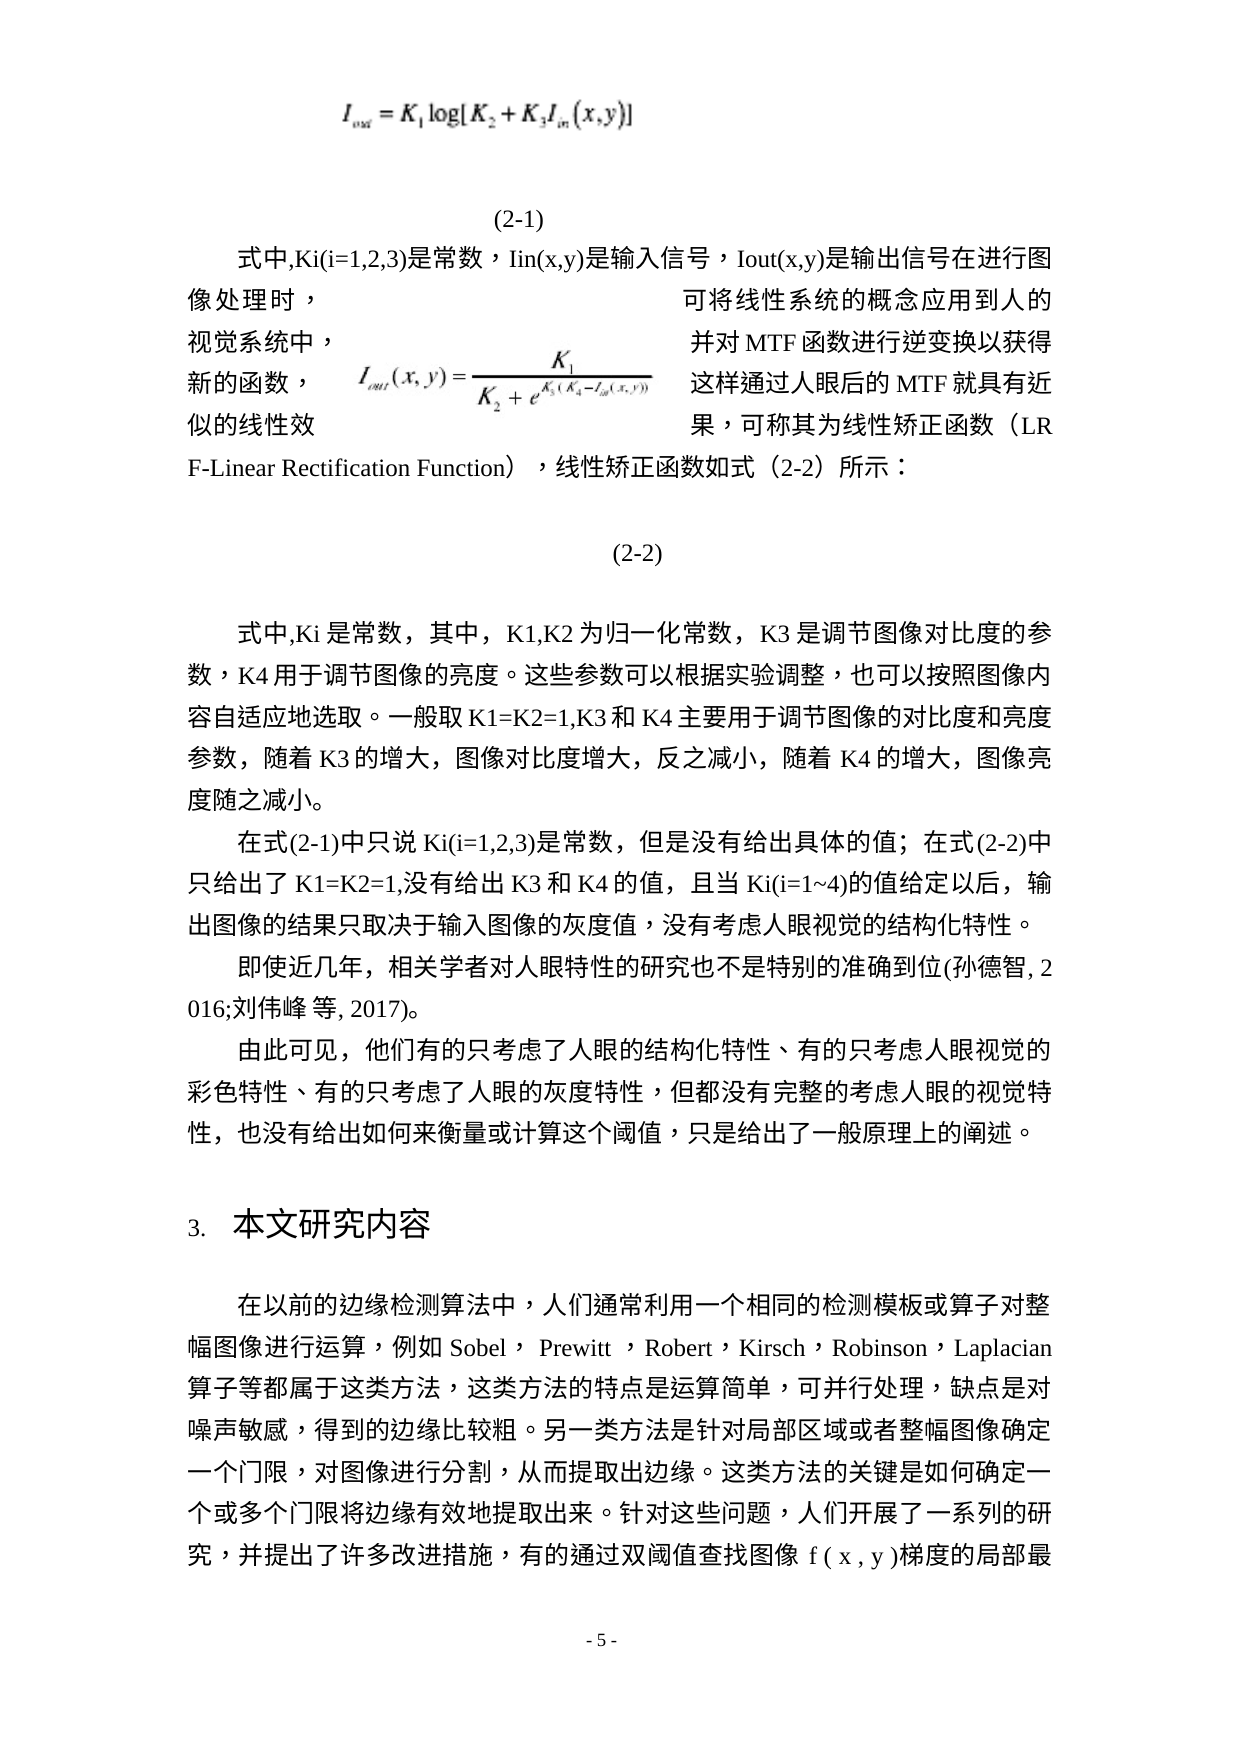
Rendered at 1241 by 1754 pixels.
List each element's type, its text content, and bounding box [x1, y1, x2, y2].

picture [339, 97, 638, 135]
text 式中,Ki是常数，其中，K1,K2为归一化常数，K3是调节图像对比度的参数，K4用于调节图像的亮度。这些参数可以根据实验调整，也可以按照图像内容自适应地选取。一般取K1=K2=1,K3和K4主要用于调节图像的对比度和亮度参数，随着K3的增大，图像对比度增大，反之减小，随着K4的增大，图像亮度随之减小。 [187, 608, 1053, 817]
text 式中,Ki(i=1,2,3)是常数，Iin(x,y)是输入信号，Iout(x,y)是输出信号在进行图像处理时，可将线性系统的概念应用到人的视觉系统中，并对MTF函数进行逆变换以获得新的函数，这样通过人眼后的MTF就具有近似的线性效果，可称其为线性矫正函数（LRF-Linear Rectification Function），线性矫正函数如式（2-2）所示： [187, 233, 1053, 483]
text (2-1) [187, 192, 1053, 233]
text (2-2) [187, 525, 1053, 567]
picture [339, 334, 665, 421]
text 由此可见，他们有的只考虑了人眼的结构化特性、有的只考虑人眼视觉的彩色特性、有的只考虑了人眼的灰度特性，但都没有完整的考虑人眼的视觉特性，也没有给出如何来衡量或计算这个阈值，只是给出了一般原理上的阐述。 [187, 1025, 1053, 1150]
text 即使近几年，相关学者对人眼特性的研究也不是特别的准确到位(孙德智, 2016;刘伟峰 等, 2017)。 [187, 942, 1053, 1025]
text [187, 1280, 1053, 1572]
subtitle 本文研究内容 [187, 1185, 1053, 1246]
text 在式(2-1)中只说Ki(i=1,2,3)是常数，但是没有给出具体的值；在式(2-2)中只给出了K1=K2=1,没有给出K3和K4的值，且当Ki(i=1~4)的值给定以后，输出图像的结果只取决于输入图像的灰度值，没有考虑人眼视觉的结构化特性。 [187, 817, 1053, 942]
